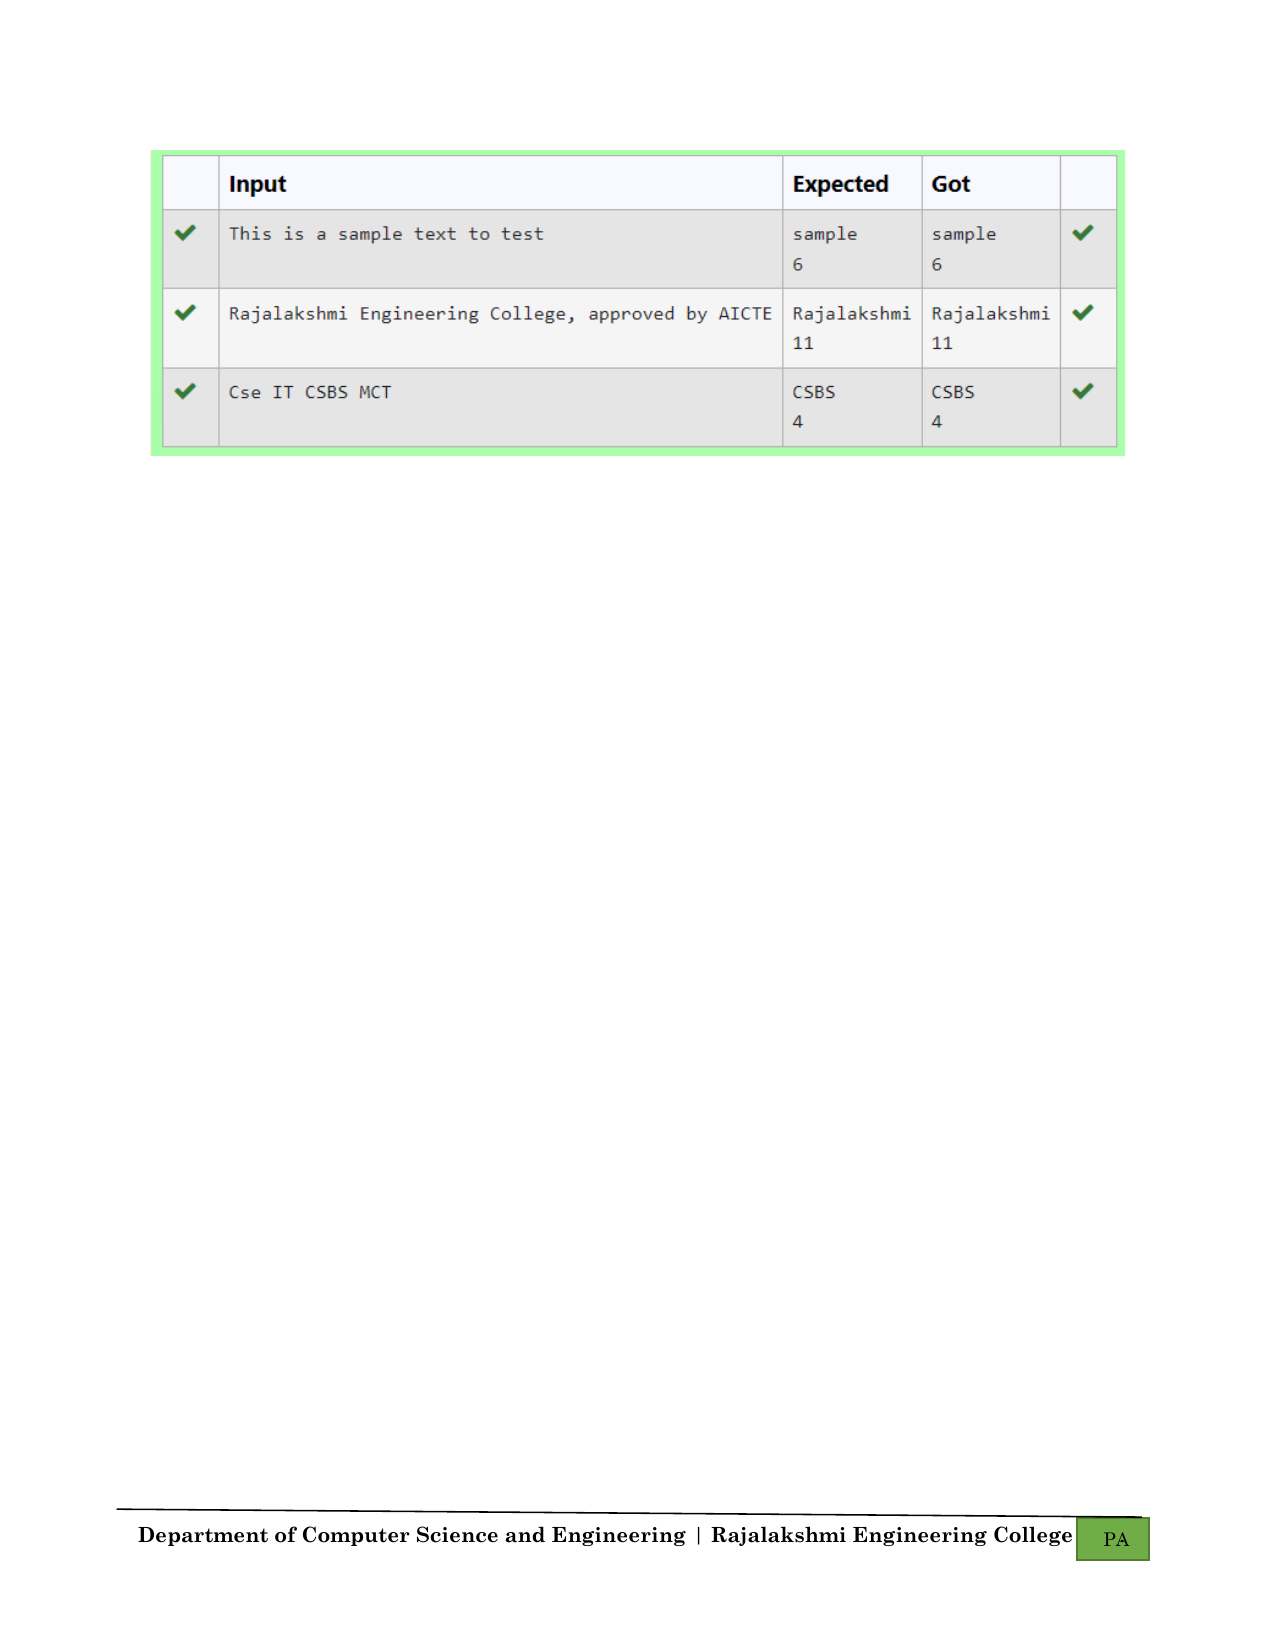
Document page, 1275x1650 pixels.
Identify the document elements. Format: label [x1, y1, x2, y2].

picture [150, 150, 1125, 456]
